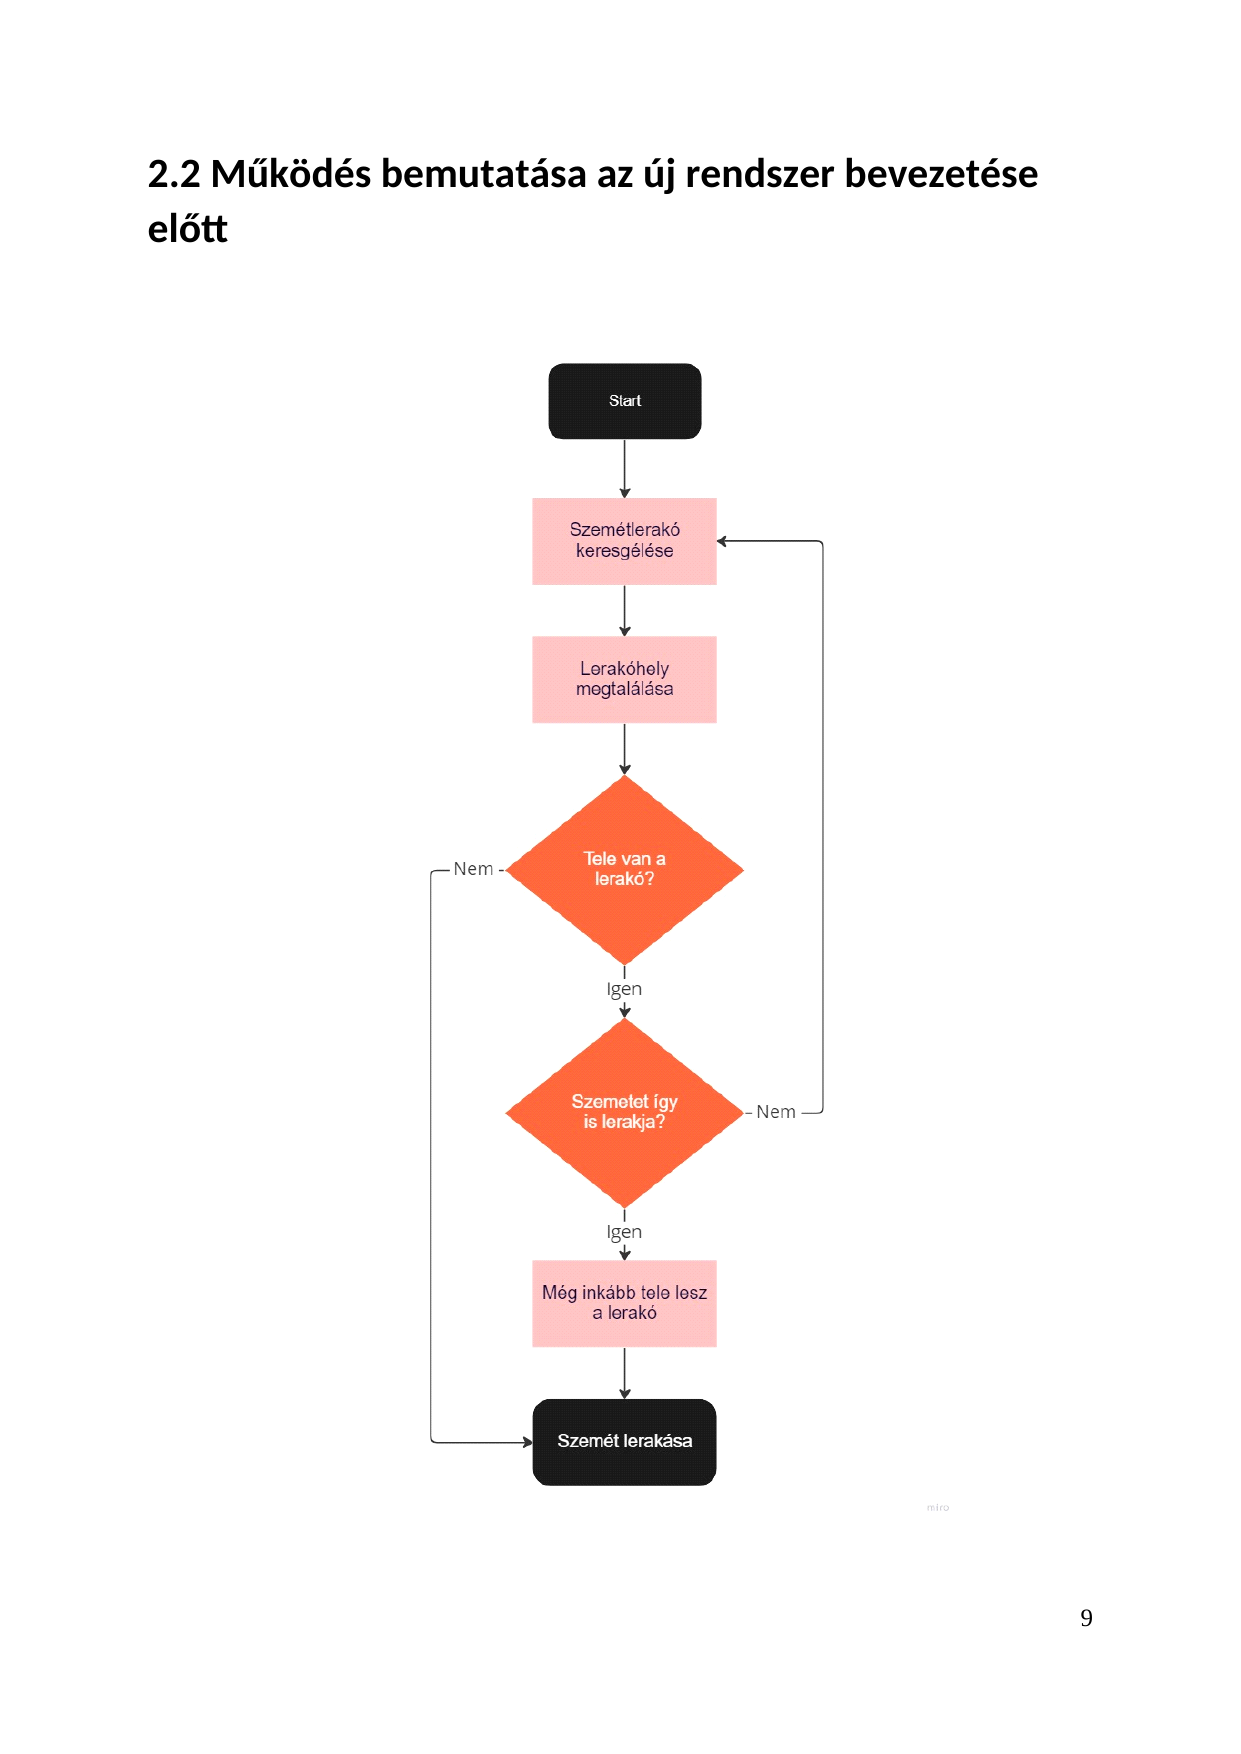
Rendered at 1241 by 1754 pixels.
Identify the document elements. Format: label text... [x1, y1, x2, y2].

subtitle 2.2 Működés bemutatása az új rendszer bevezetése előtt [147, 147, 1097, 253]
picture [280, 318, 964, 1526]
